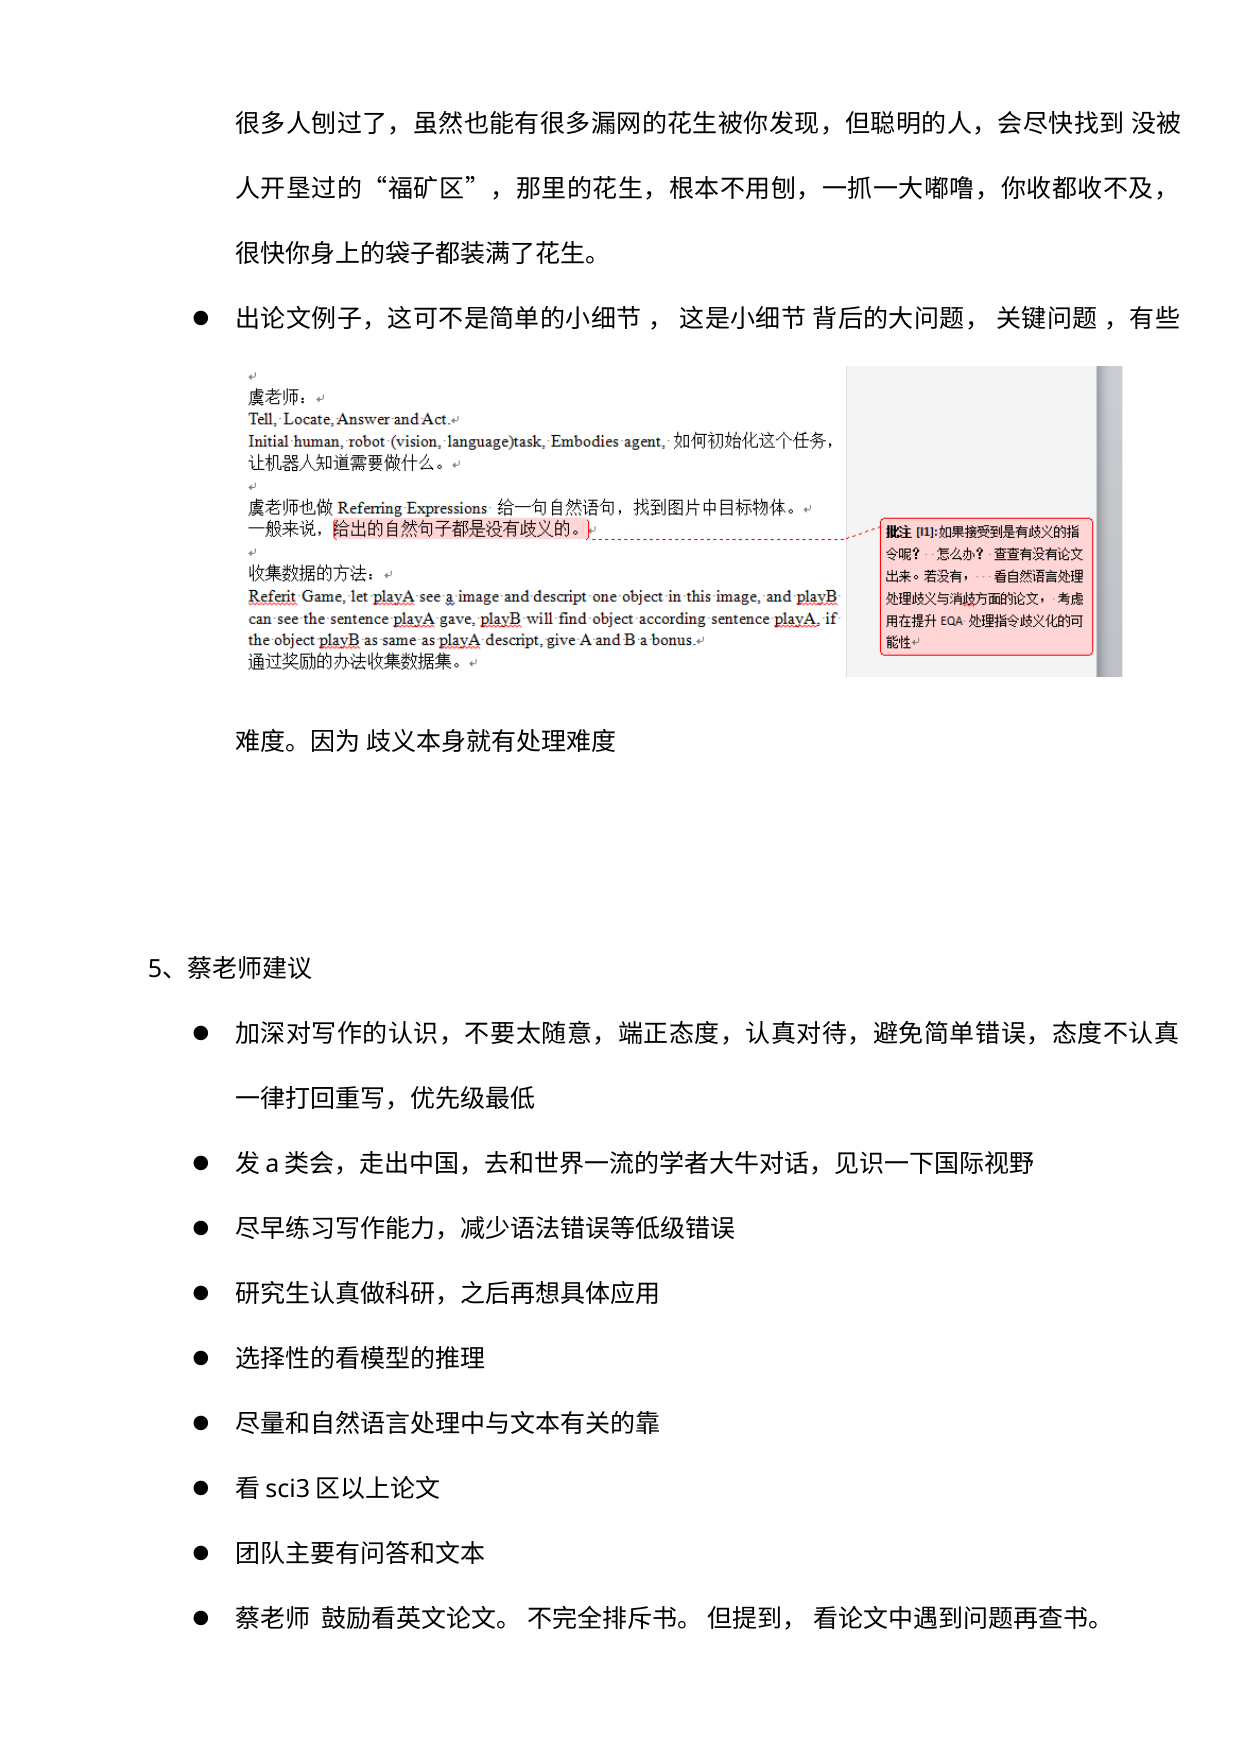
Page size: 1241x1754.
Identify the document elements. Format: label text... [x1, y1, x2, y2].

list 团队主要有问答和文本 [191, 1519, 1181, 1584]
list 选择性的看模型的推理 [191, 1324, 1181, 1389]
list 尽量和自然语言处理中与文本有关的靠 [191, 1389, 1181, 1454]
list 因为很多人都是从这个门里进去的，大家一开始都想从眼底下刨，但这个地头已经被很多人刨过了，虽然也能有很多漏网的花生被你发现，但聪明的人，会尽快找到 没被人开垦过的“福矿区”，那里的花生，根本不用刨，一抓一大嘟噜，你收都收不及， 很快你身上的袋子都装满了花生。 [191, 89, 1181, 284]
list 研究生认真做科研，之后再想具体应用 [191, 1259, 1181, 1324]
list 蔡老师 鼓励看英文论文。 不完全排斥书。 但提到， 看论文中遇到问题再查书。 [191, 1584, 1181, 1649]
list 蔡老师建议 [148, 934, 1181, 999]
list 看sci3区以上论文 [191, 1454, 1181, 1519]
picture [222, 366, 1123, 677]
list 发a类会，走出中国，去和世界一流的学者大牛对话，见识一下国际视野 [191, 1129, 1181, 1194]
list 尽早练习写作能力，减少语法错误等低级错误 [191, 1194, 1181, 1259]
list 加深对写作的认识，不要太随意，端正态度，认真对待，避免简单错误，态度不认真一律打回重写，优先级最低 [191, 999, 1181, 1129]
